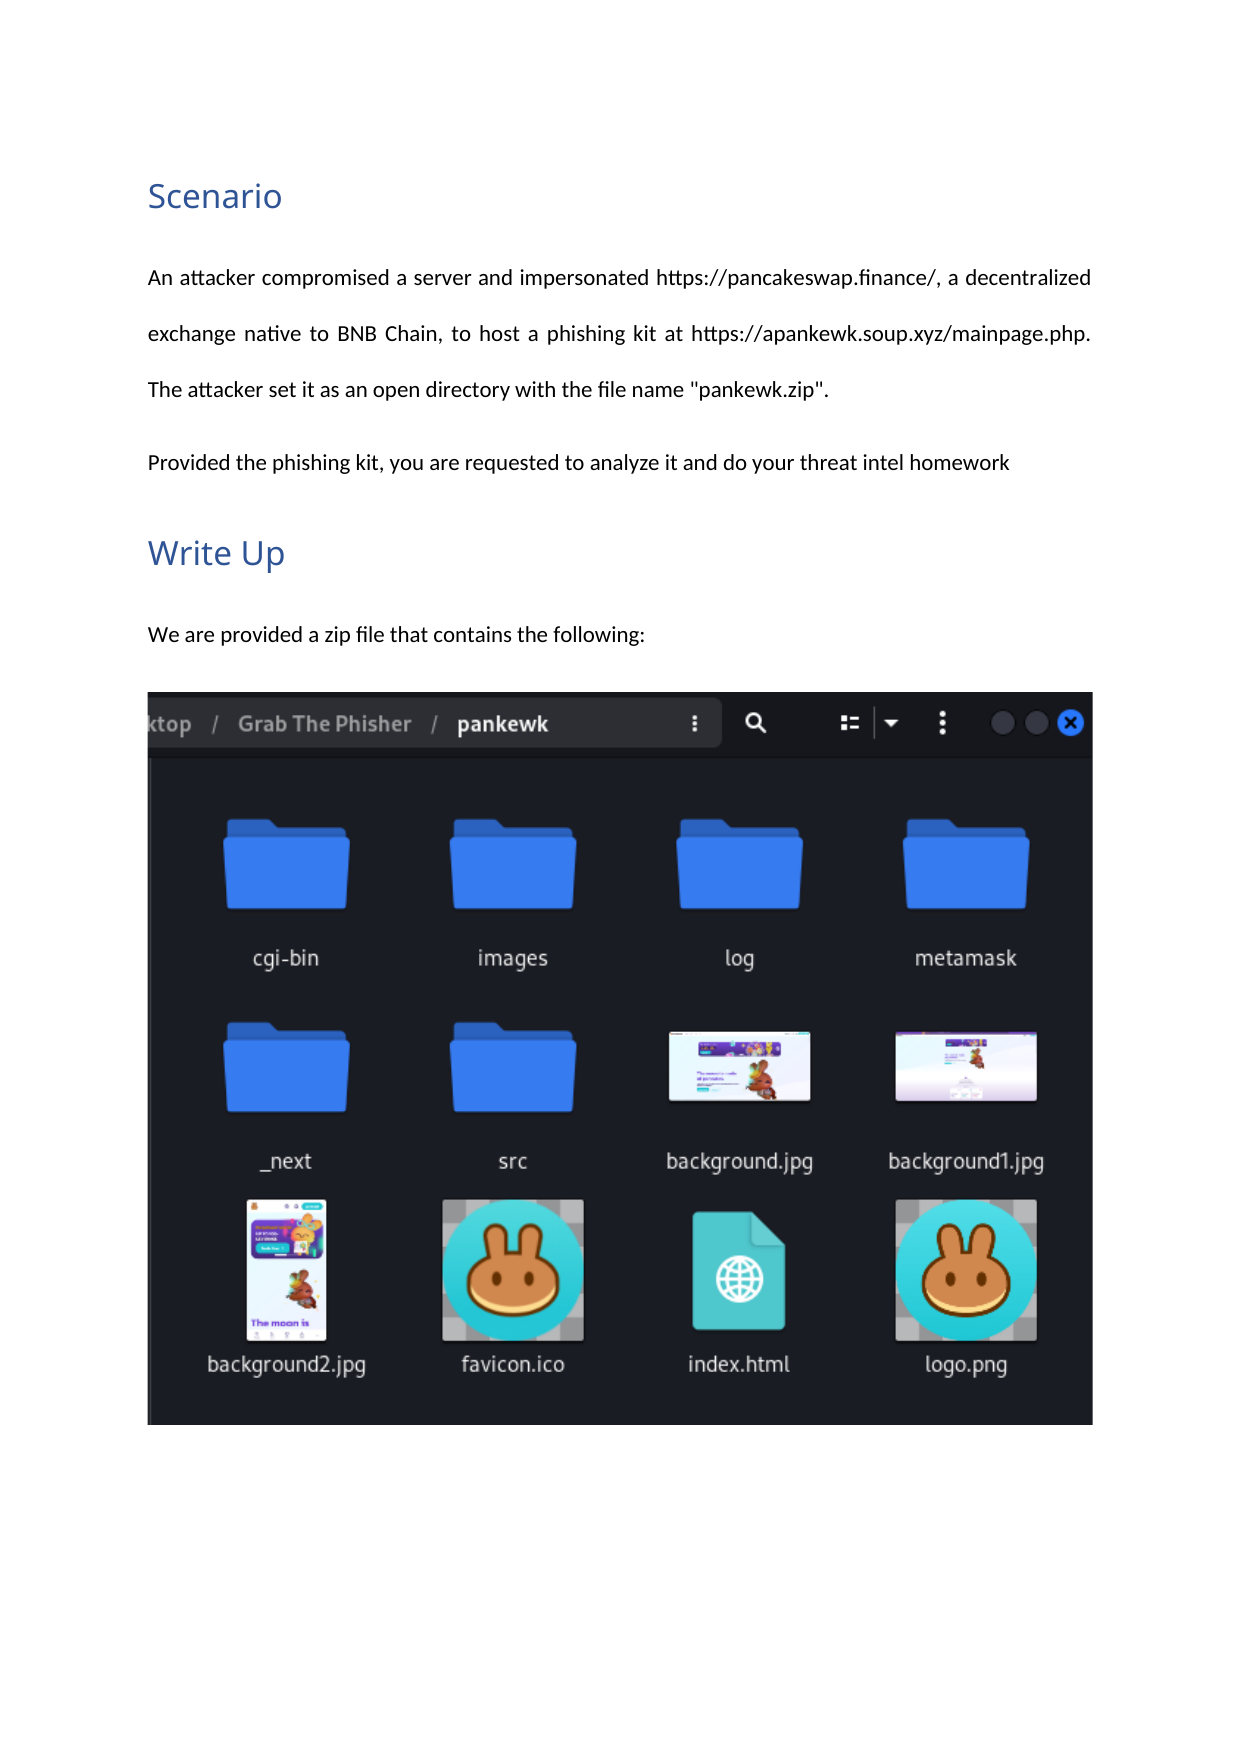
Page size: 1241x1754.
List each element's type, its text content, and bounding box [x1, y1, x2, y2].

text We are provided a zip file that contains the following: [148, 620, 1093, 648]
text Provided the phishing kit, you are requested to analyze it and do your threat intel homework [148, 448, 1093, 476]
subtitle Scenario [148, 173, 1093, 218]
picture [147, 692, 1093, 1425]
text An attacker compromised a server and impersonated https://pancakeswap.finance/, a decentralized exchange native to BNB Chain, to host a phishing kit at https://apankewk.soup.xyz/mainpage.php. The attacker set it as an open directory with the file name "pankewk.zip". [148, 263, 1093, 403]
subtitle Write Up [148, 529, 1093, 575]
